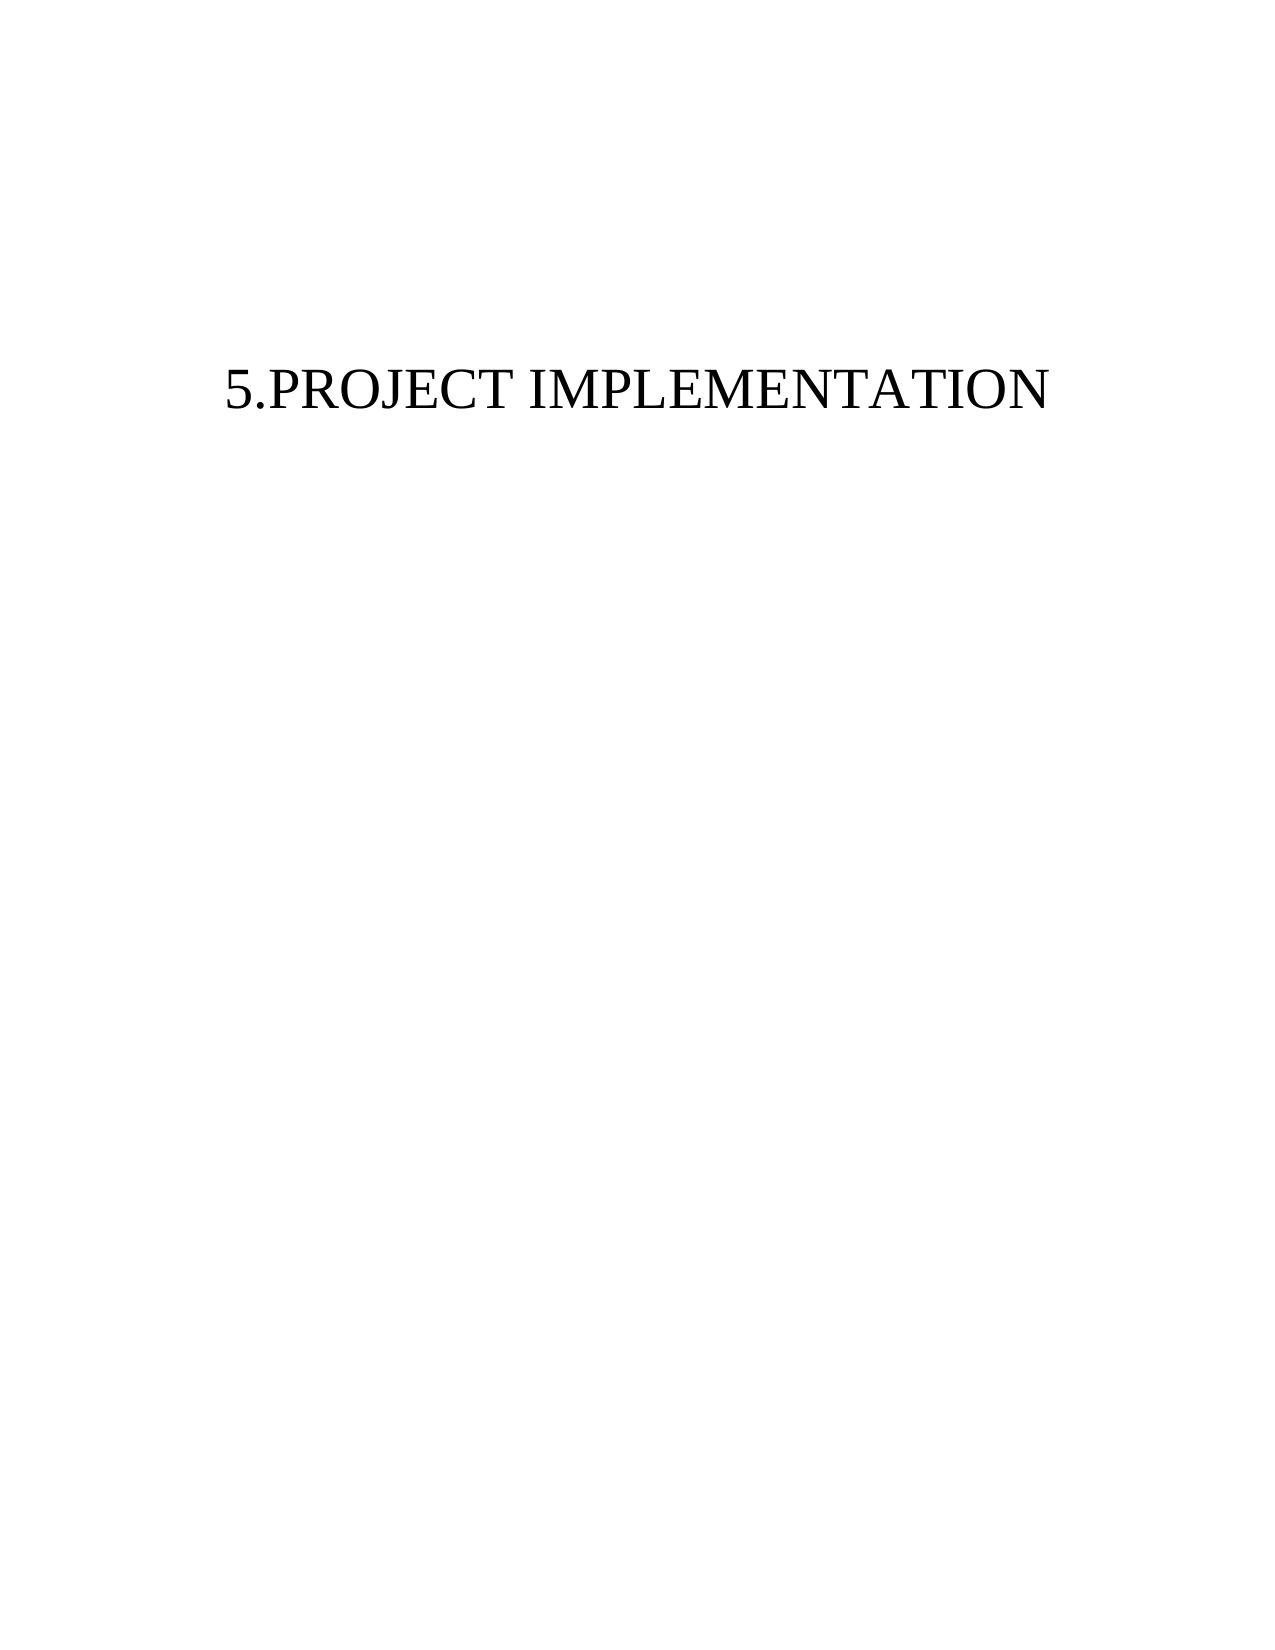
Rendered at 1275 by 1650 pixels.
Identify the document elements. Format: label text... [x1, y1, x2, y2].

text 5.PROJECT IMPLEMENTATION [150, 354, 1125, 421]
